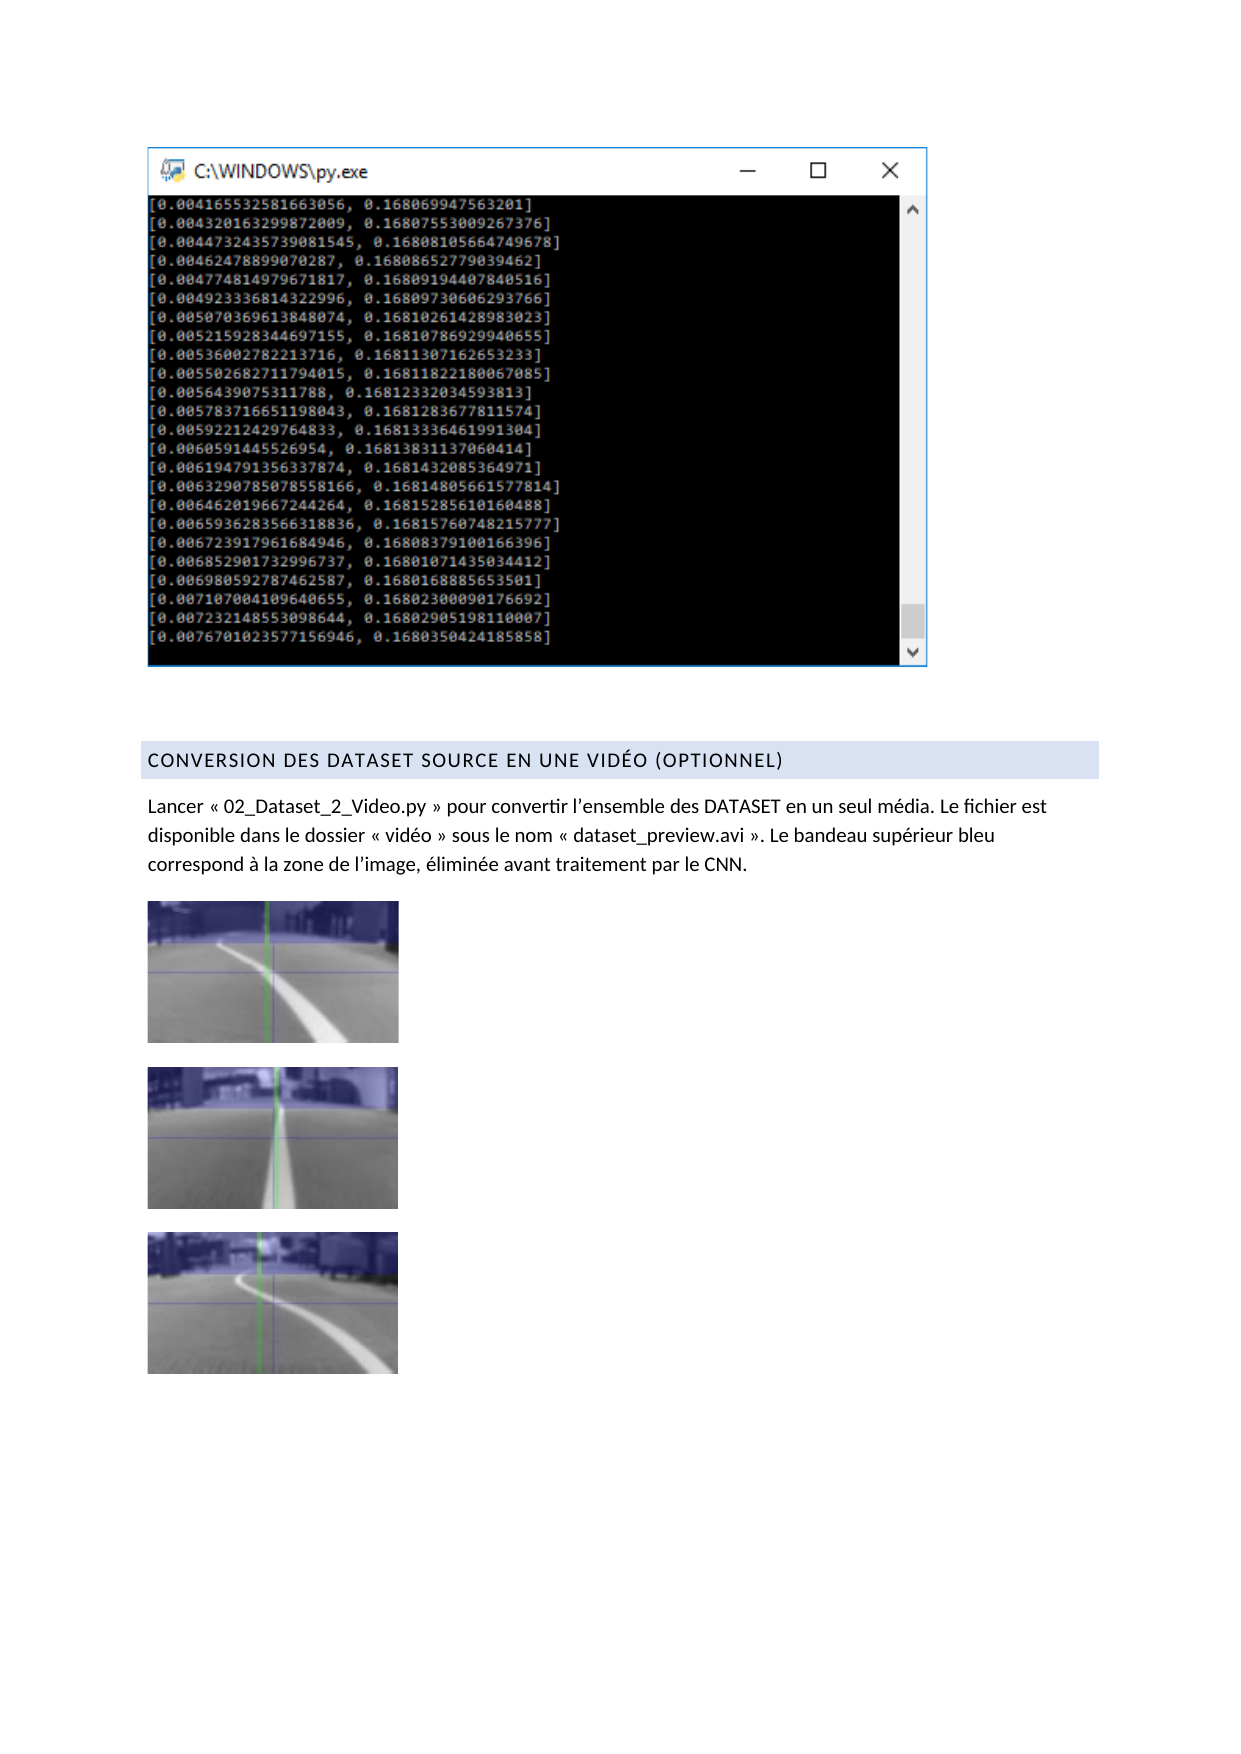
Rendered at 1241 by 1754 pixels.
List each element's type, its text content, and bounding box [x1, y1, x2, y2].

picture [147, 147, 928, 667]
picture [147, 901, 399, 1043]
text Lancer « 02_Dataset_2_Video.py » pour convertir l’ensemble des DATASET en un seul média. Le fichier est disponible dans le dossier « vidéo » sous le nom « dataset_preview.avi ». Le bandeau supérieur bleu correspond à la zone de l’image, éliminée avant traitement par le CNN. [148, 793, 1093, 877]
subtitle Conversion des DATASET SOURCE en une vidéo (optionnel) [148, 747, 1093, 773]
picture [147, 1067, 398, 1209]
picture [147, 1232, 398, 1374]
